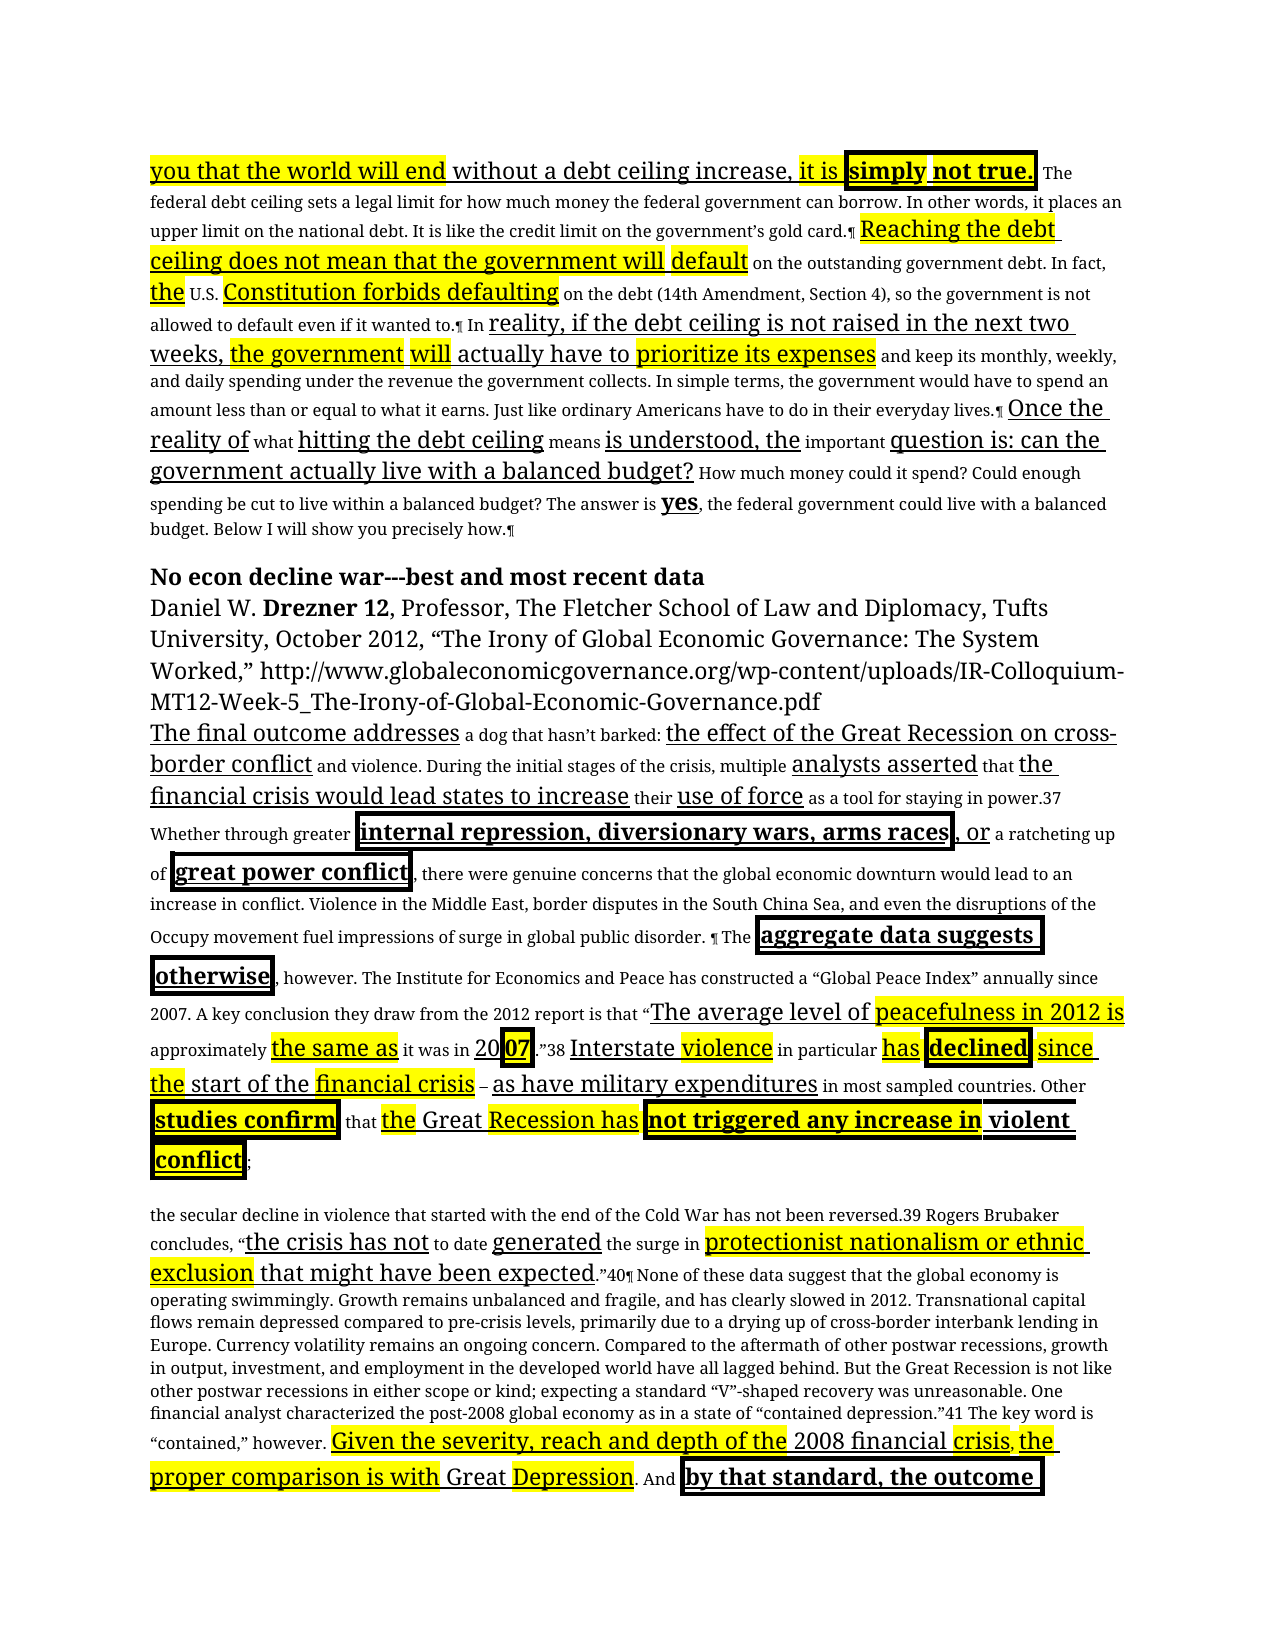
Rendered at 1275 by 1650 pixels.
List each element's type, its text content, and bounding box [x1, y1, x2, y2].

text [150, 1203, 1125, 1496]
text The final outcome addresses a dog that hasn’t barked: the effect of the Great Recession on cross-border conflict and violence. During the initial stages of the crisis, multiple analysts asserted that the financial crisis would lead states to increase their use of force as a tool for staying in power.37 Whether through greater internal repression, diversionary wars, arms races, or a ratcheting up of great power conflict, there were genuine concerns that the global economic downturn would lead to an increase in conflict. Violence in the Middle East, border disputes in the South China Sea, and even the disruptions of the Occupy movement fuel impressions of surge in global public disorder. ¶ The aggregate data suggests otherwise, however. The Institute for Economics and Peace has constructed a “Global Peace Index” annually since 2007. A key conclusion they draw from the 2012 report is that “The average level of peacefulness in 2012 is approximately the same as it was in 2007.”38 Interstate violence in particular has declined since the start of the financial crisis – as have military expenditures in most sampled countries. Other studies confirm that the Great Recession has not triggered any increase in violent conflict; [150, 717, 1125, 1180]
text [150, 150, 1125, 540]
subtitle No econ decline war---best and most recent data [150, 561, 1125, 592]
text Daniel W. Drezner 12, Professor, The Fletcher School of Law and Diplomacy, Tufts University, October 2012, “The Irony of Global Economic Governance: The System Worked,” http://www.globaleconomicgovernance.org/wp-content/uploads/IR-Colloquium-MT12-Week-5_The-Irony-of-Global-Economic-Governance.pdf [150, 592, 1125, 717]
